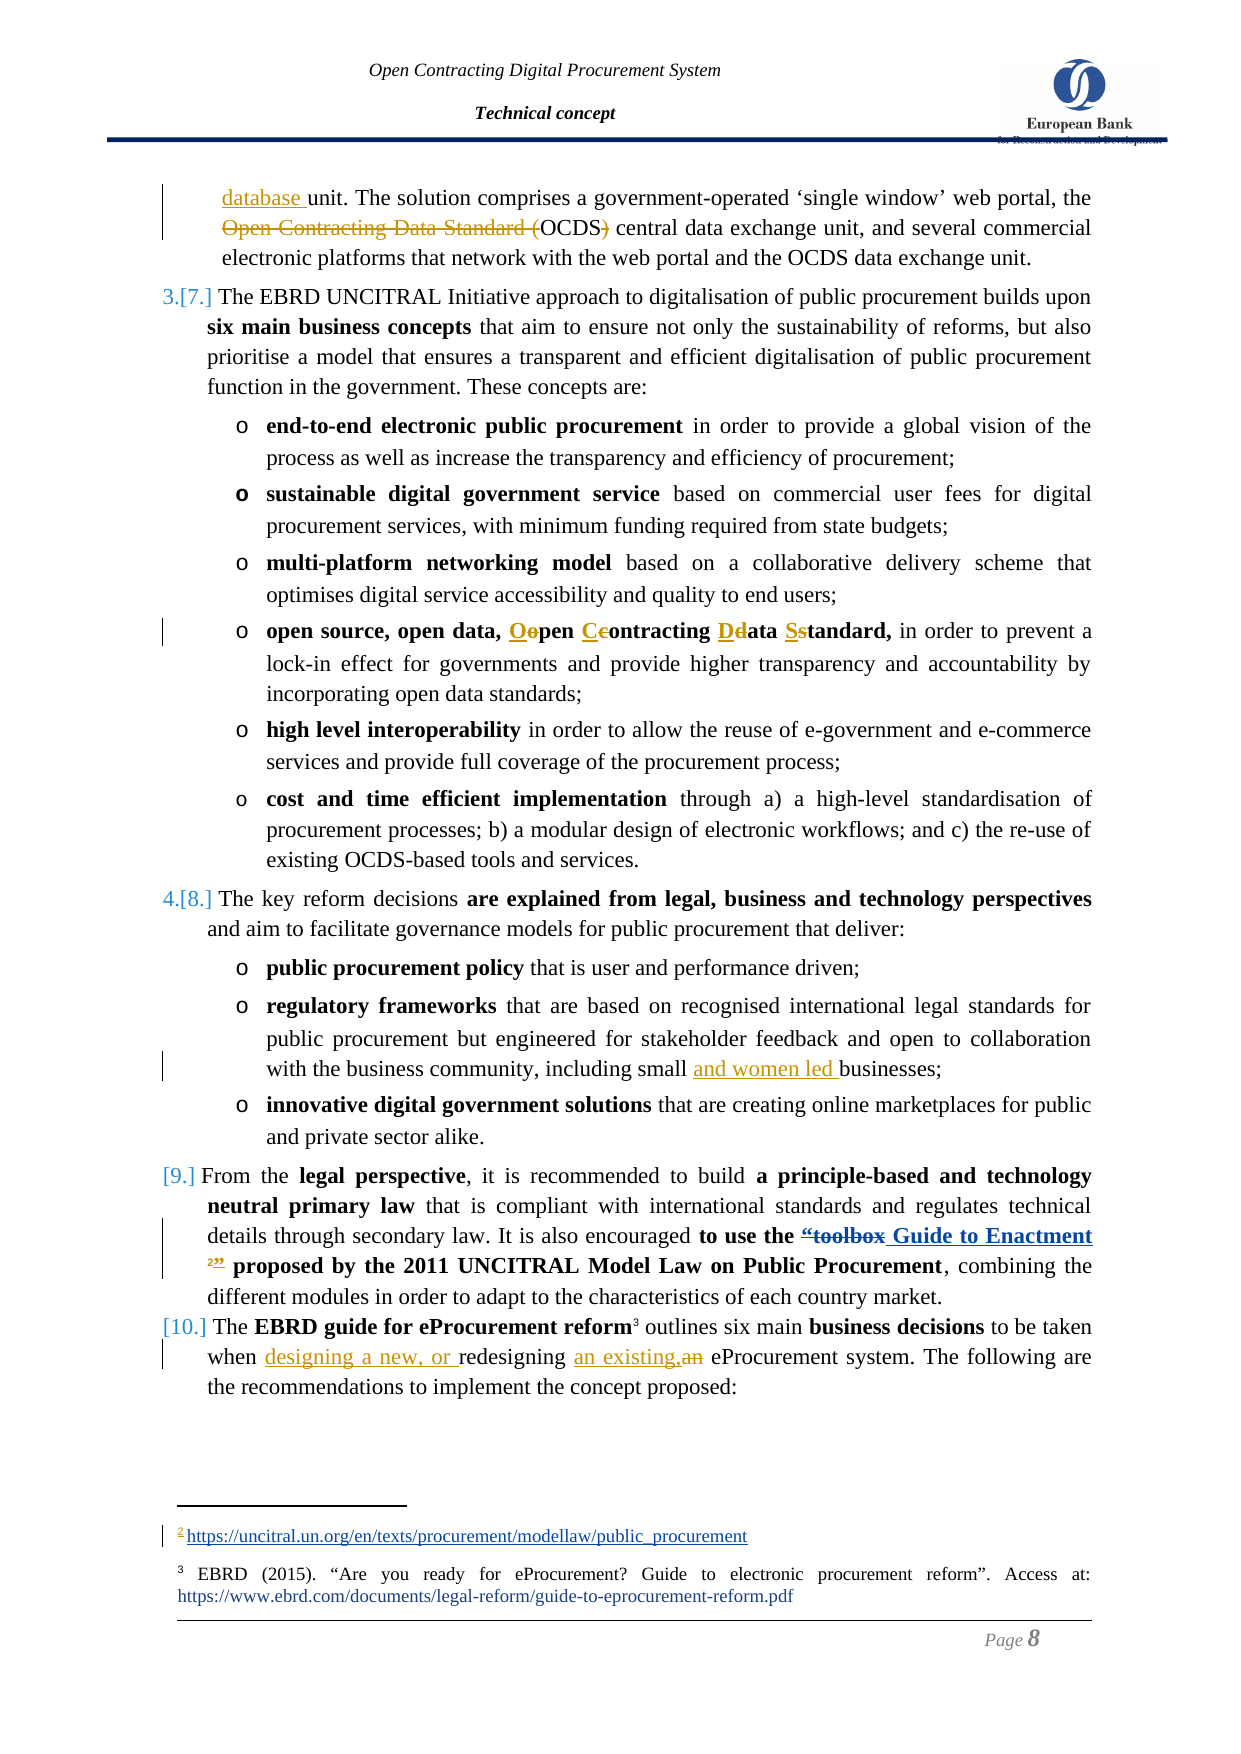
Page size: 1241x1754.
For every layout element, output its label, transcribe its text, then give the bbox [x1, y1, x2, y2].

text multi-platform networking model based on a collaborative delivery scheme that optimises digital service accessibility and quality to end users; [235, 549, 1092, 607]
text sustainable digital government service based on commercial user fees for digital procurement services, with minimum funding required from state budgets; [235, 481, 1092, 539]
text regulatory frameworks that are based on recognised international legal standards for public procurement but engineered for stakeholder feedback and open to collaboration with the business community, including small businesses; [235, 992, 1092, 1081]
list The key reform decisions are explained from legal, business and technology perspectives and aim to facilitate governance models for public procurement that deliver: [163, 885, 1092, 942]
picture [997, 59, 1162, 137]
text The EBRD UNCITRAL Initiative approach to digitalisation of public procurement builds upon six main business concepts that aim to ensure not only the sustainability of reforms, but also prioritise a model that ensures a transparent and efficient digitalisation of public procurement function in the government. These concepts are: [162, 283, 1092, 400]
text open source, open data, pen ontracting ata tandard, in order to prevent a lock-in effect for governments and provide higher transparency and accountability by incorporating open data standards; [235, 618, 1092, 706]
text high level interoperability in order to allow the reuse of e-government and e-commerce services and provide full coverage of the procurement process; [235, 716, 1092, 775]
text end-to-end electronic public procurement in order to provide a global vision of the process as well as increase the transparency and efficiency of procurement; [235, 412, 1092, 470]
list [177, 184, 1092, 271]
text innovative digital government solutions that are creating online marketplaces for public and private sector alike. [235, 1091, 1092, 1150]
text cost and time efficient implementation through a) a high-level standardisation of procurement processes; b) a modular design of electronic workflows; and c) the re-use of existing OCDS-based tools and services. [235, 785, 1092, 873]
list The EBRD guide for eProcurement reform outlines six main business decisions to be taken when redesigning eProcurement system. The following are the recommendations to implement the concept proposed: [163, 1313, 1092, 1400]
text public procurement policy that is user and performance driven; [235, 954, 1092, 982]
list From the legal perspective, it is recommended to build a principle-based and technology neutral primary law that is compliant with international standards and regulates technical details through secondary law. It is also encouraged to use the proposed by the 2011 UNCITRAL Model Law on Public Procurement, combining the different modules in order to adapt to the characteristics of each country market. [163, 1162, 1092, 1309]
